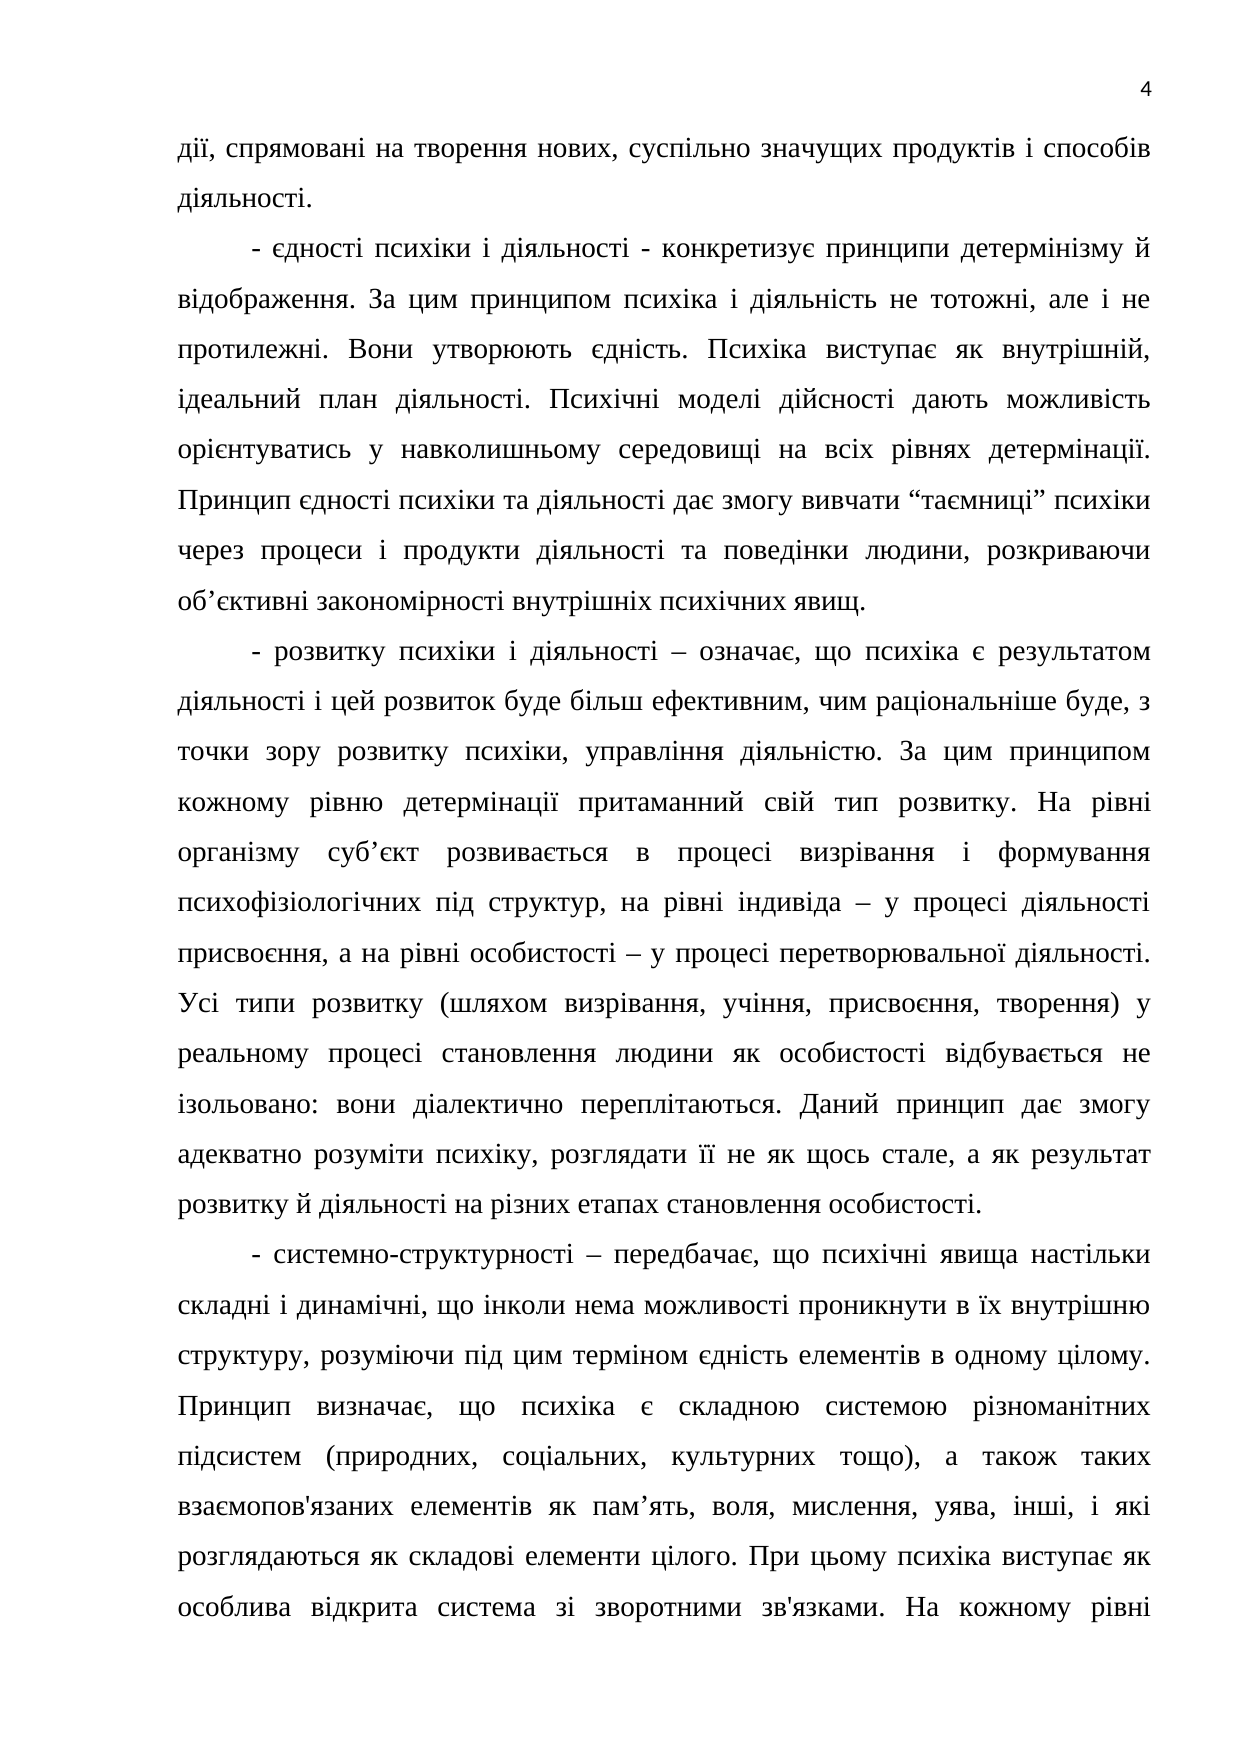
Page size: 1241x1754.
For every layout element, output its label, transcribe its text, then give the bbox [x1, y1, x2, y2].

text - розвитку психіки і діяльності – означає, що психіка є результатом діяльності і цей розвиток буде більш ефективним, чим раціональніше буде, з точки зору розвитку психіки, управління діяльністю. За цим принципом кожному рівню детермінації при­таманний свій тип розвитку. На рівні організму суб’єкт розвивається в процесі визрівання і формування психофізіологічних під структур, на рівні індивіда – у процесі діяльності присвоєння, а на рівні особистості – у процесі перетворювальної діяльності. Усі типи розвитку (шляхом визрівання, учіння, присвоєння, творення) у реальному процесі становлення людини як особистості відбувається не ізольовано: вони діалектично переплітаються. Даний принцип дає змогу адекватно розуміти психіку, розглядати її не як щось стале, а як результат розвитку й діяльності на різних етапах становлення особистості. [177, 633, 1152, 1220]
text - єдності психіки і діяльності - конкретизує принципи детермінізму й відображення. За цим принципом психіка і діяльність не тотожні, але і не протилежні. Вони утворюють єдність. Психіка виступає як внутрішній, ідеальний план діяльності. Психічні моделі дійсності дають можливість орієнтуватись у навколишньому середовищі на всіх рівнях детермінації. Принцип єдності психіки та діяльності дає змогу вивчати “таємниці” психіки через процеси і продукти діяльності та поведінки людини, розкриваючи об’єктивні закономірності внутрішніх психічних явищ. [177, 230, 1152, 616]
